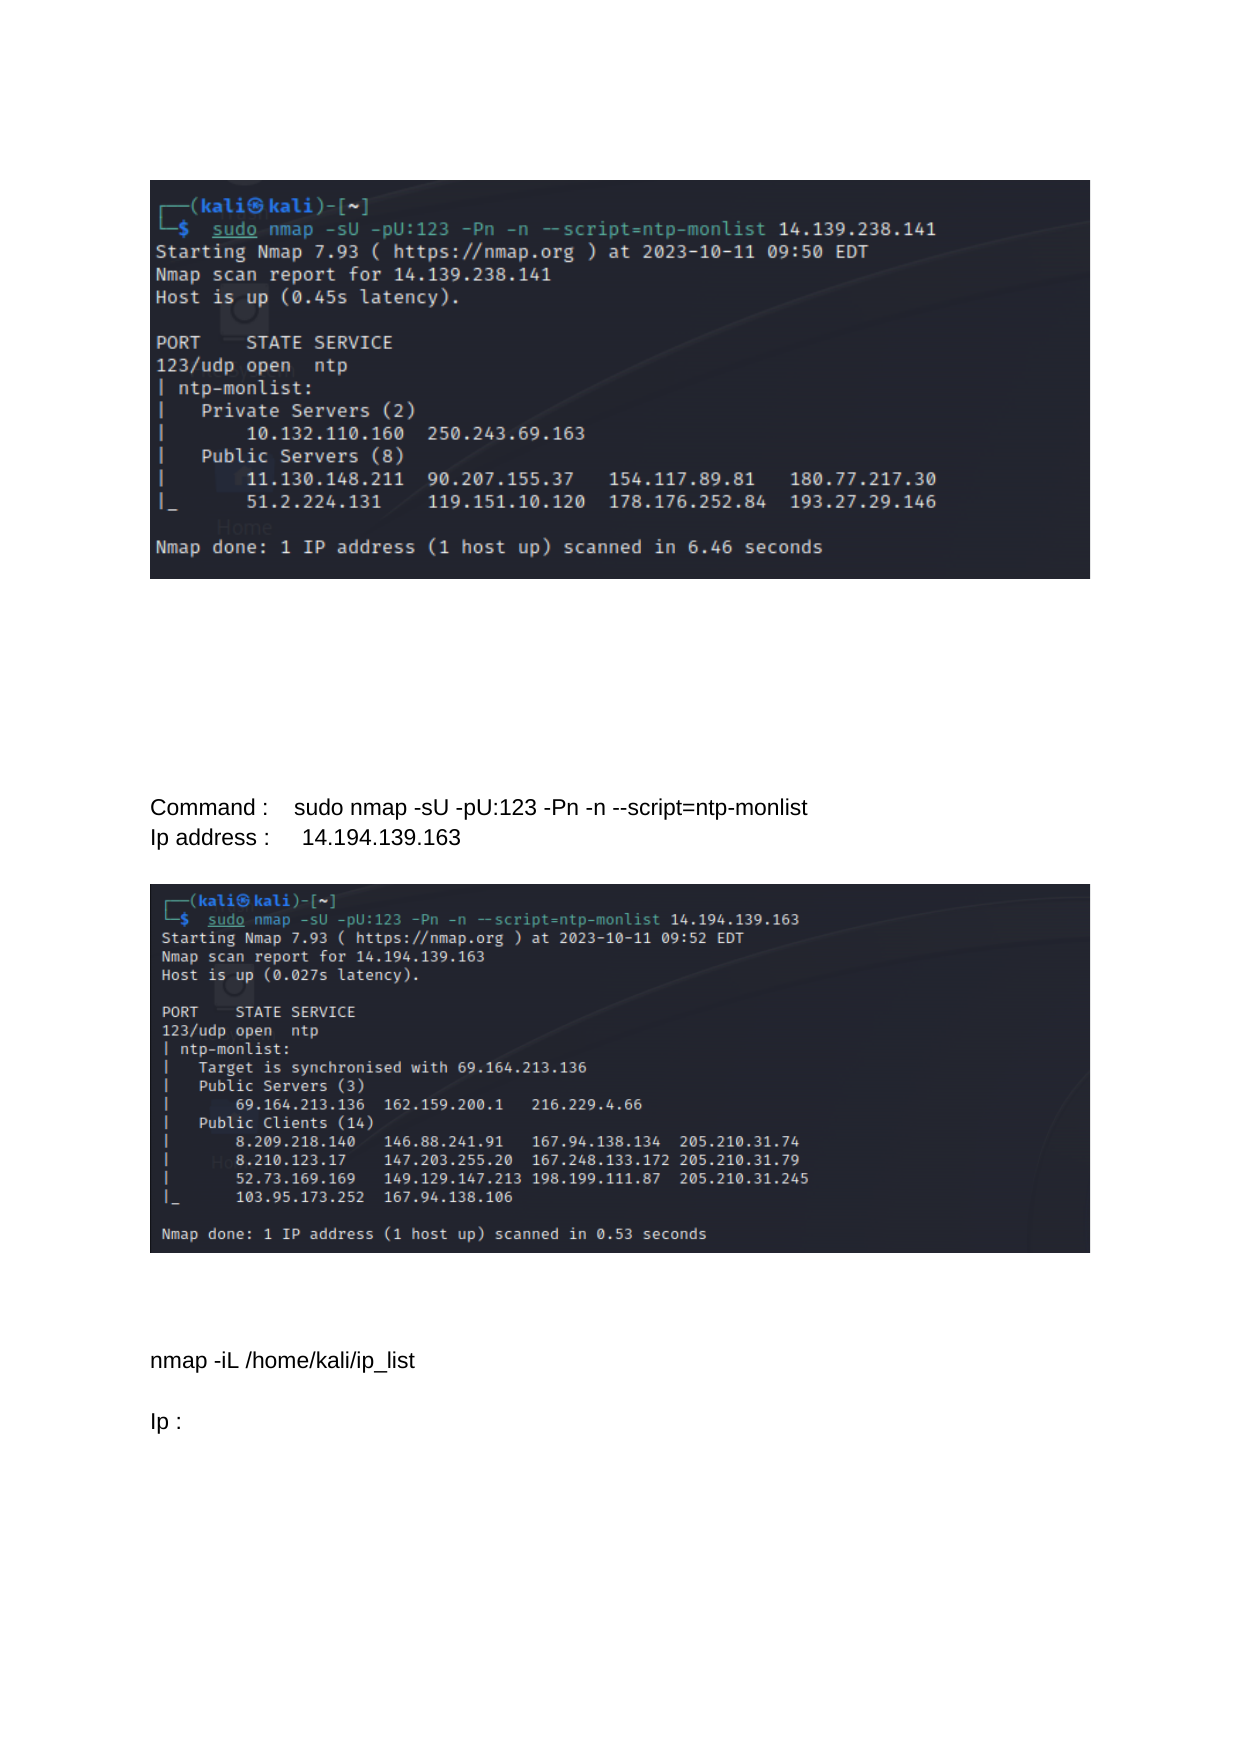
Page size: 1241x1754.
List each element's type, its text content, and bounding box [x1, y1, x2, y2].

picture [150, 180, 1091, 579]
text Command : sudo nmap -sU -pU:123 -Pn -n --script=ntp-monlist [150, 793, 1090, 820]
picture [150, 884, 1091, 1253]
text Ip address : 14.194.139.163 [150, 824, 1090, 850]
text Ip : [150, 1408, 1090, 1434]
text nmap -iL /home/kali/ip_list [150, 1347, 1090, 1374]
